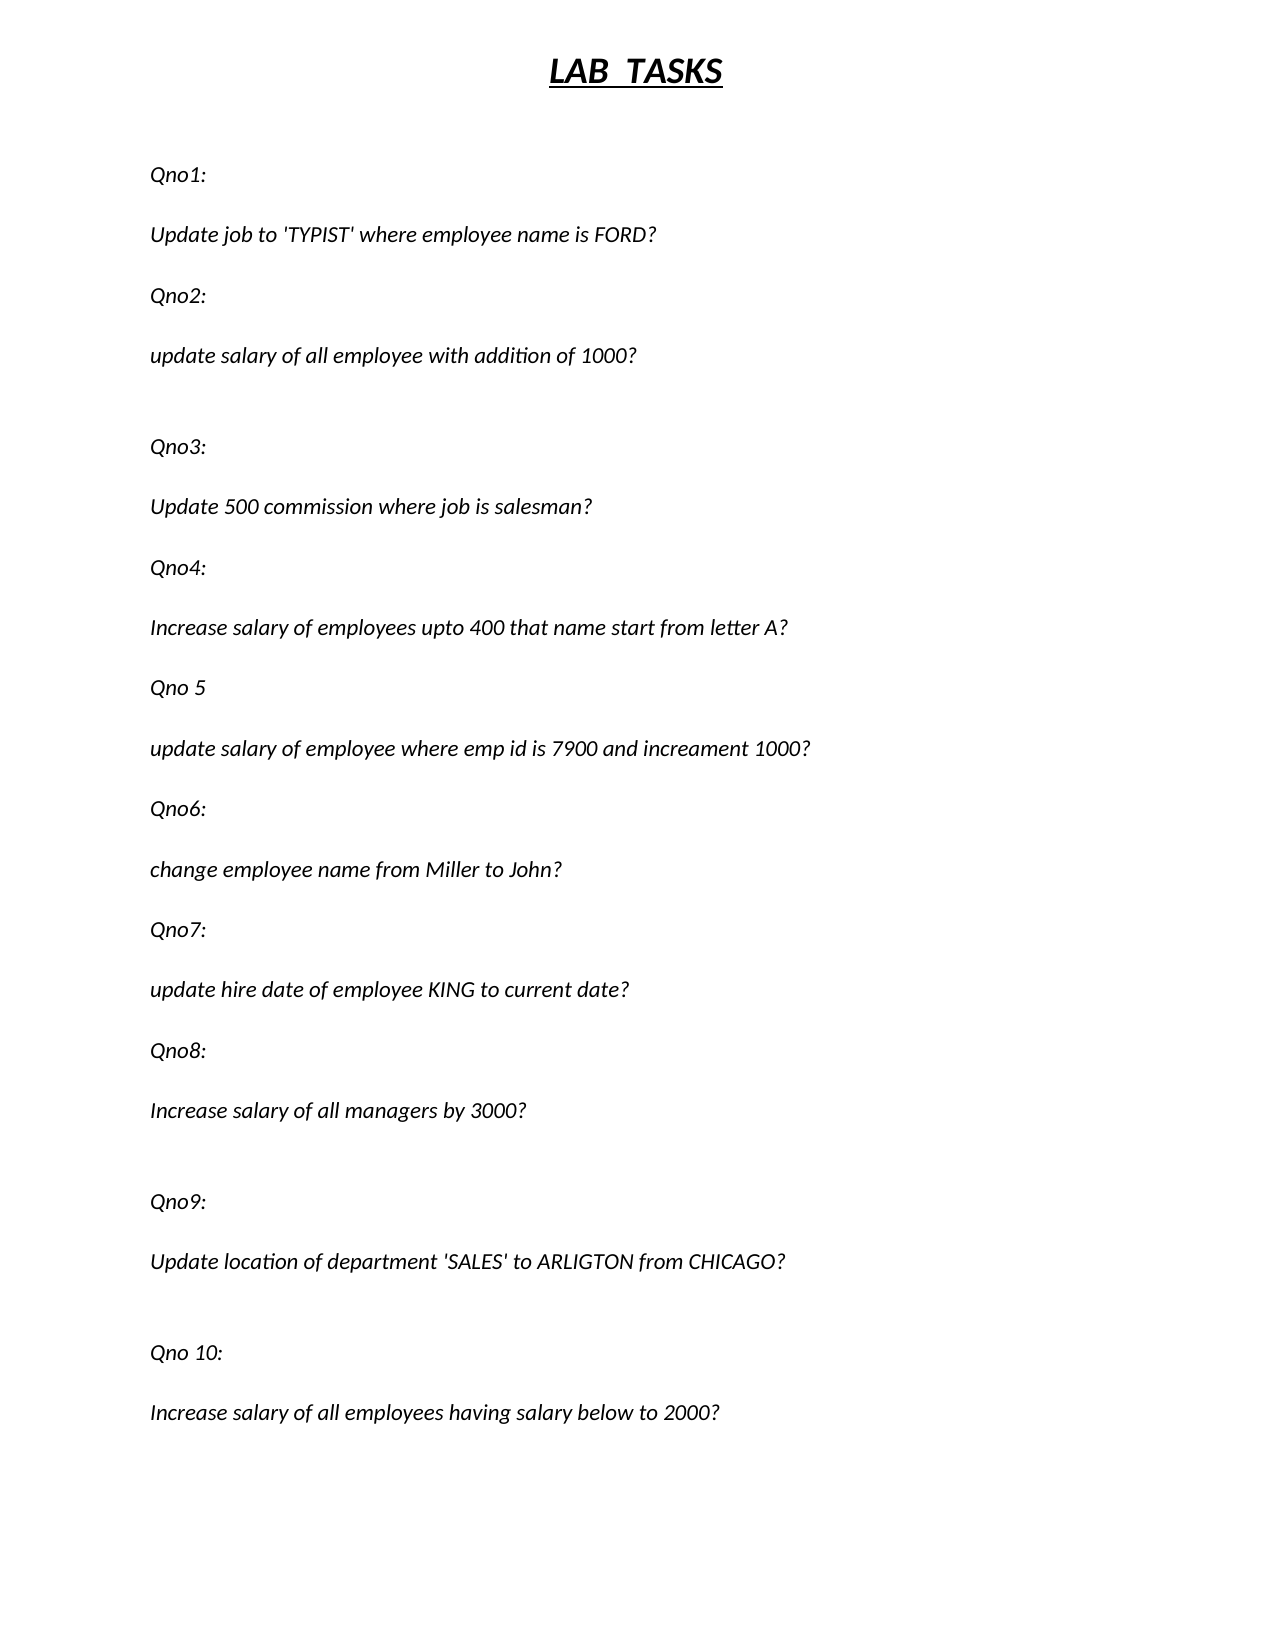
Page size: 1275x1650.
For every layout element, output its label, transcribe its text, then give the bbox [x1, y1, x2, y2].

text update hire date of employee KING to current date? [150, 976, 1125, 1003]
text Qno4: [150, 553, 1125, 581]
text Qno 10: [150, 1338, 1125, 1366]
text Qno 5 [150, 673, 1125, 701]
text Update 500 commission where job is salesman? [150, 492, 1125, 520]
text update salary of all employee with addition of 1000? [150, 341, 1125, 369]
text Qno6: [150, 794, 1125, 822]
text Increase salary of all managers by 3000? [150, 1096, 1125, 1124]
text Qno7: [150, 915, 1125, 943]
text Increase salary of all employees having salary below to 2000? [150, 1398, 1125, 1426]
text Qno2: [150, 281, 1125, 309]
text Increase salary of employees upto 400 that name start from letter A? [150, 613, 1125, 641]
text LAB TASKS [150, 47, 1125, 93]
text Update location of department 'SALES' to ARLIGTON from CHICAGO? [150, 1247, 1125, 1275]
text Update job to 'TYPIST' where employee name is FORD? [150, 220, 1125, 248]
text Qno8: [150, 1036, 1125, 1064]
text change employee name from Miller to John? [150, 855, 1125, 883]
text Qno9: [150, 1187, 1125, 1215]
text Qno1: [150, 160, 1125, 188]
text update salary of employee where emp id is 7900 and increament 1000? [150, 734, 1125, 762]
text Qno3: [150, 432, 1125, 460]
